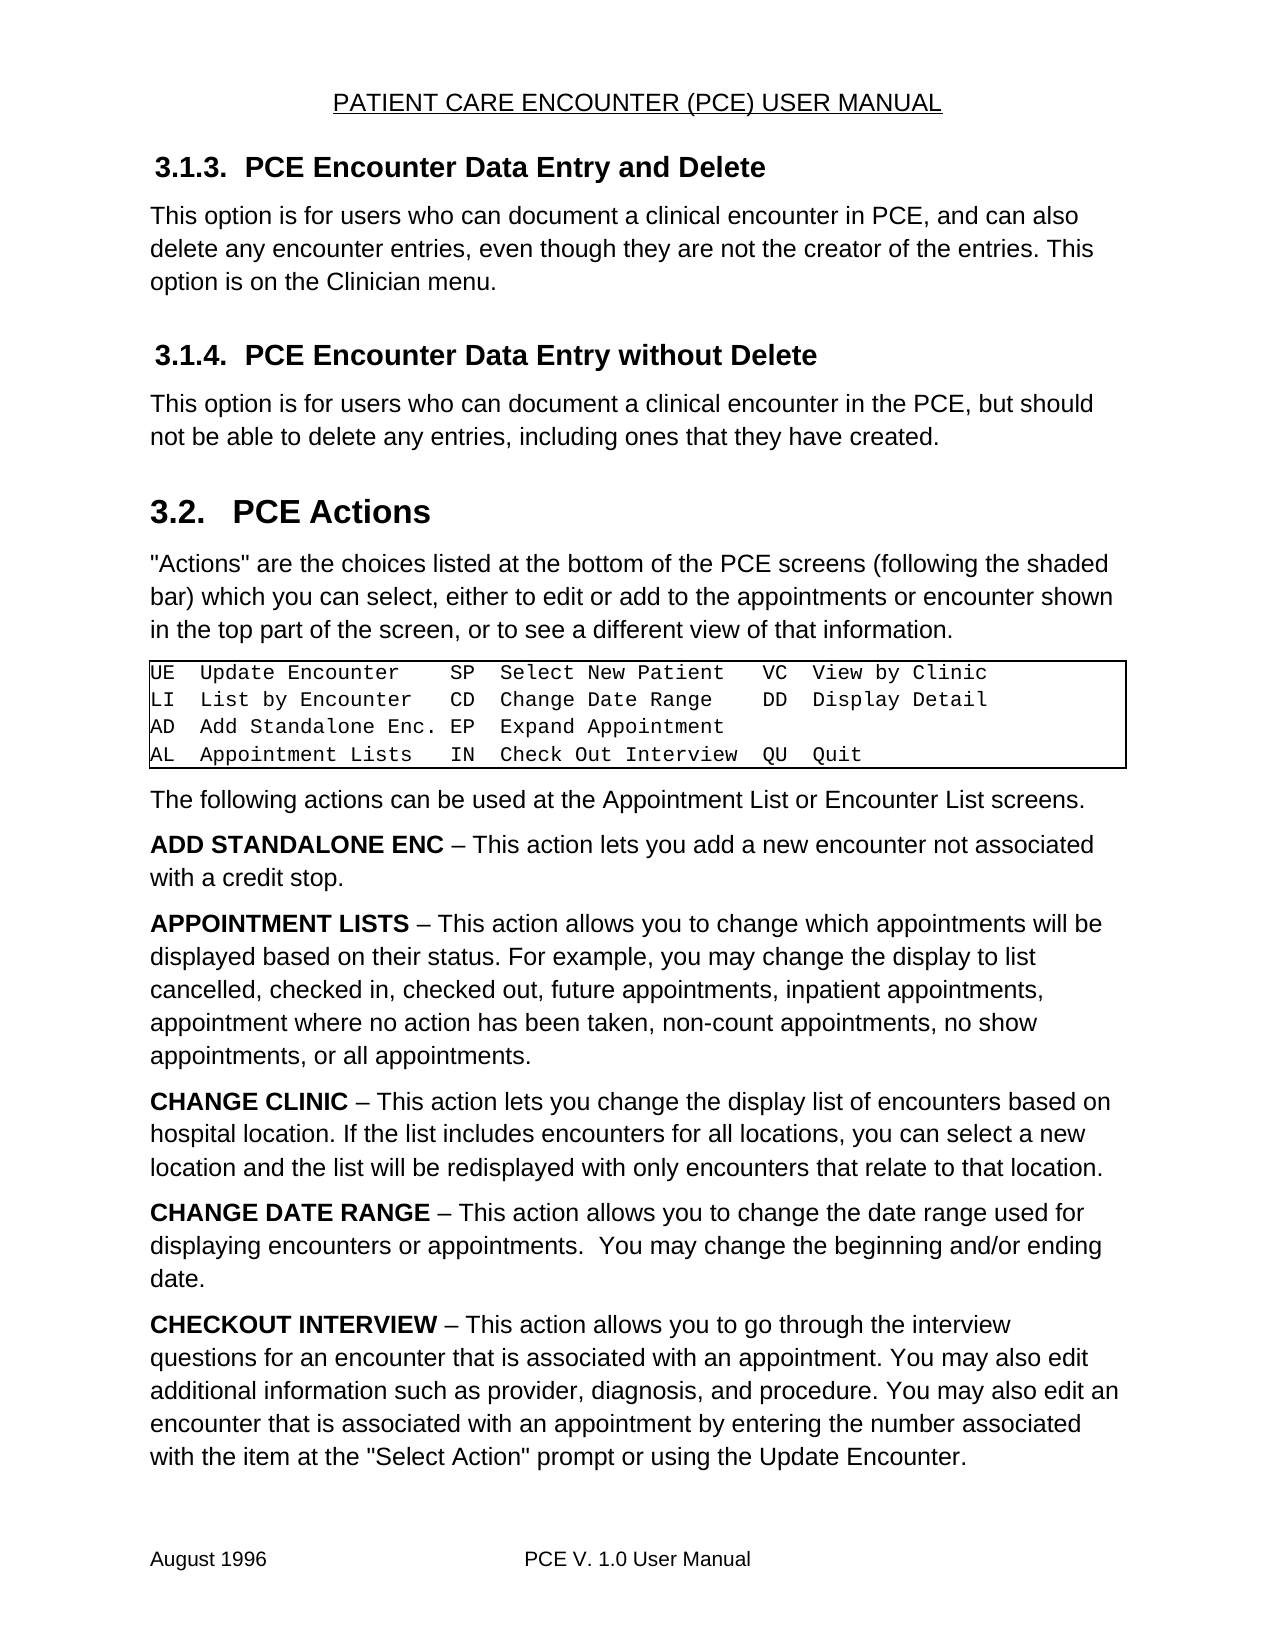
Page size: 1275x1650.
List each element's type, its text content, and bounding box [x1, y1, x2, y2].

text CHANGE CLINIC – This action lets you change the display list of encounters based on hospital location. If the list includes encounters for all locations, you can select a new location and the list will be redisplayed with only encounters that relate to that location. [150, 1086, 1125, 1181]
text CHECKOUT INTERVIEW – This action allows you to go through the interview questions for an encounter that is associated with an appointment. You may also edit additional information such as provider, diagnosis, and procedure. You may also edit an encounter that is associated with an appointment by entering the number associated with the item at the "Select Action" prompt or using the Update Encounter. [150, 1309, 1125, 1470]
text ADD STANDALONE ENC – This action lets you add a new encounter not associated with a credit stop. [150, 830, 1125, 892]
subtitle PCE Encounter Data Entry without Delete [154, 338, 1125, 371]
text This option is for users who can document a clinical encounter in PCE, and can also delete any encounter entries, even though they are not the creator of the entries. This option is on the Clinician menu. [150, 201, 1125, 296]
text UE Update Encounter SP Select New Patient VC View by Clinic [150, 662, 1125, 686]
text "Actions" are the choices listed at the bottom of the PCE screens (following the shaded bar) which you can select, either to edit or add to the appointments or encounter shown in the top part of the screen, or to see a different view of that information. [150, 549, 1125, 644]
text AL Appointment Lists IN Check Out Interview QU Quit [150, 742, 1125, 767]
subtitle PCE Actions [150, 492, 1125, 531]
text This option is for users who can document a clinical encounter in the PCE, but should not be able to delete any entries, including ones that they have created. [150, 389, 1125, 450]
text CHANGE DATE RANGE – This action allows you to change the date range used for displaying encounters or appointments. You may change the beginning and/or ending date. [150, 1198, 1125, 1293]
subtitle PCE Encounter Data Entry and Delete [154, 150, 1125, 183]
text AD Add Standalone Enc. EP Expand Appointment [150, 715, 1125, 740]
text The following actions can be used at the Appointment List or Encounter List screens. [150, 785, 1125, 813]
text LI List by Encounter CD Change Date Range DD Display Detail [150, 688, 1125, 713]
text APPOINTMENT LISTS – This action allows you to change which appointments will be displayed based on their status. For example, you may change the display to list cancelled, checked in, checked out, future appointments, inpatient appointments, appointment where no action has been taken, non-count appointments, no show appointments, or all appointments. [150, 909, 1125, 1070]
